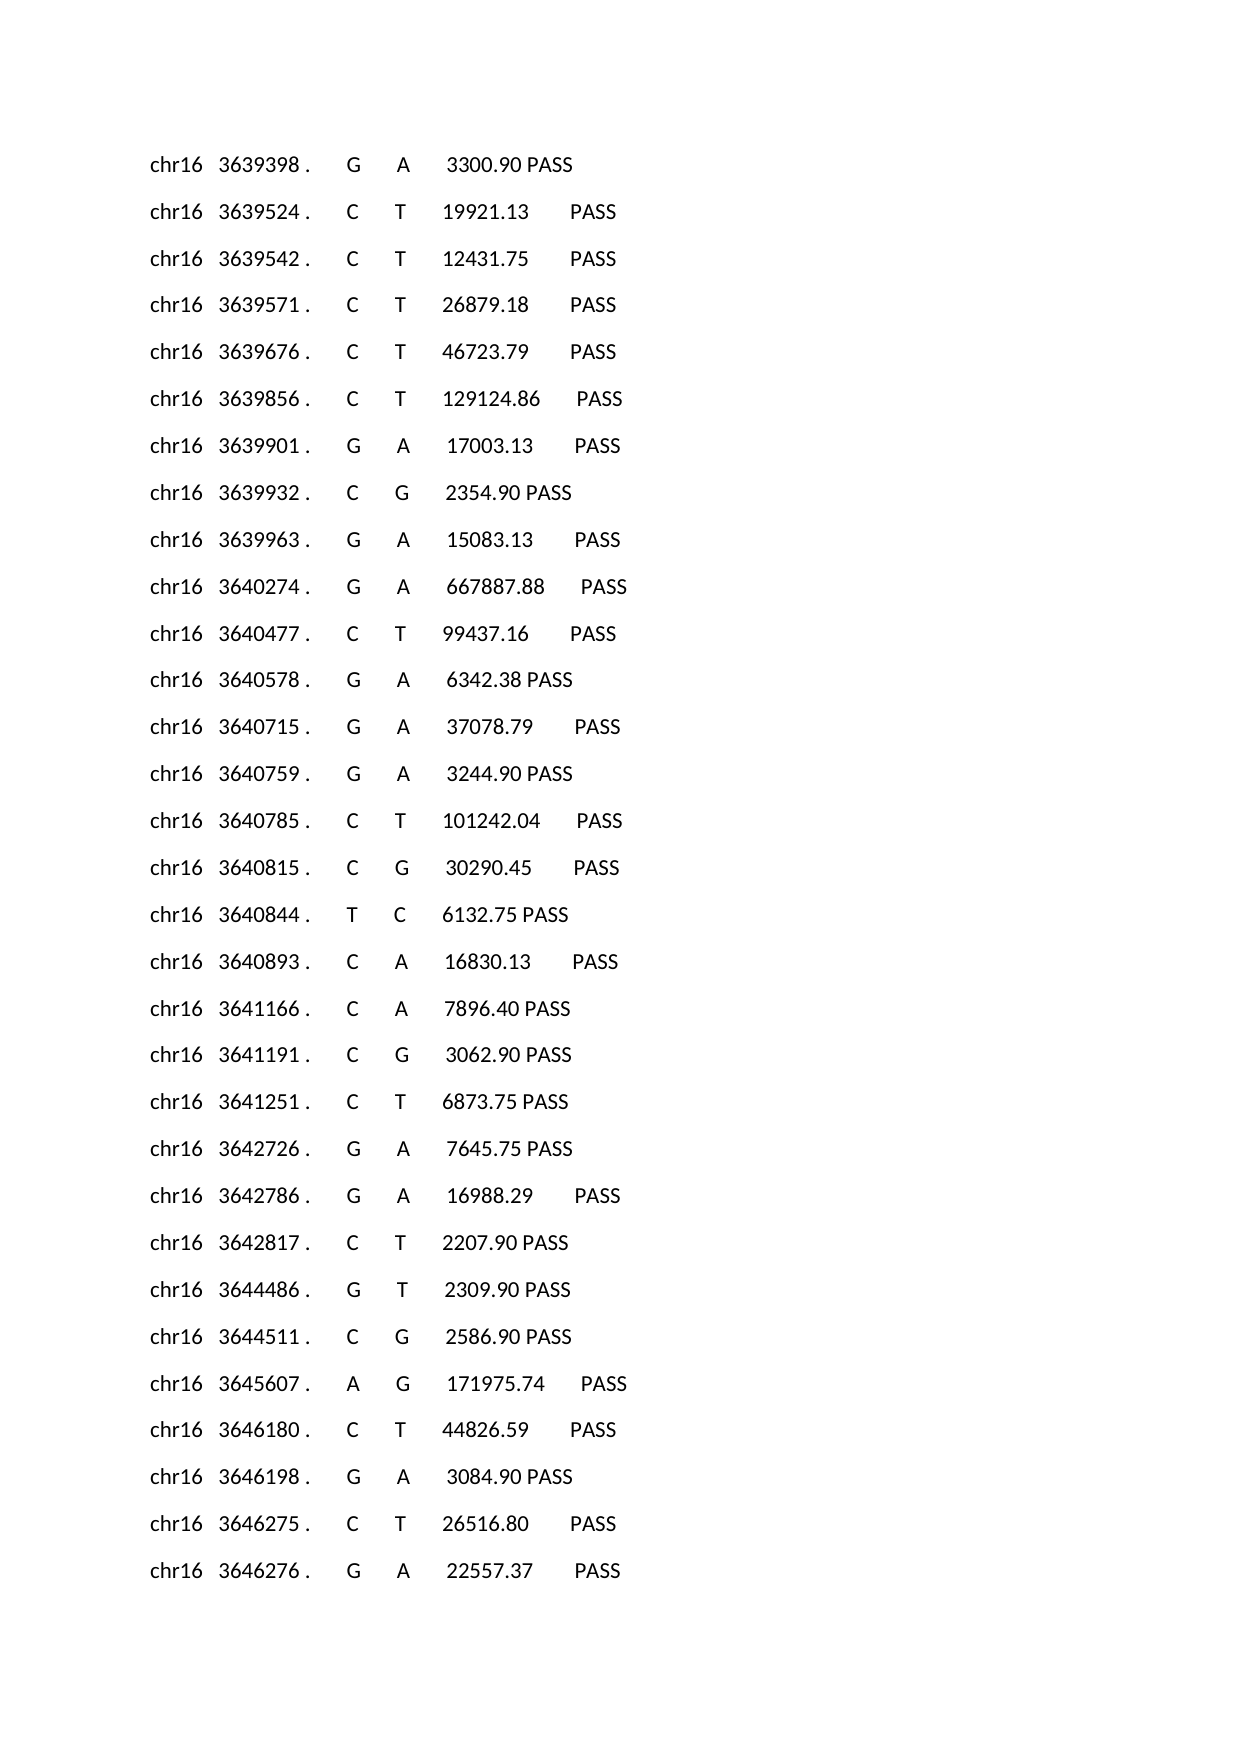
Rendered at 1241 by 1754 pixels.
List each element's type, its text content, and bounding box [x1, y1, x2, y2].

text chr16 3640815 . C G 30290.45 PASS [150, 853, 1090, 881]
text chr16 3640759 . G A 3244.90 PASS [150, 759, 1090, 787]
text chr16 3641166 . C A 7896.40 PASS [150, 994, 1090, 1022]
text chr16 3639398 . G A 3300.90 PASS [150, 150, 1090, 178]
text chr16 3641251 . C T 6873.75 PASS [150, 1087, 1090, 1116]
text chr16 3639856 . C T 129124.86 PASS [150, 384, 1090, 412]
text chr16 3646198 . G A 3084.90 PASS [150, 1462, 1090, 1491]
text chr16 3641191 . C G 3062.90 PASS [150, 1041, 1090, 1069]
text chr16 3640477 . C T 99437.16 PASS [150, 619, 1090, 647]
text chr16 3640274 . G A 667887.88 PASS [150, 572, 1090, 600]
text chr16 3639524 . C T 19921.13 PASS [150, 197, 1090, 225]
text chr16 3639542 . C T 12431.75 PASS [150, 244, 1090, 272]
text chr16 3644511 . C G 2586.90 PASS [150, 1322, 1090, 1350]
text chr16 3639963 . G A 15083.13 PASS [150, 525, 1090, 553]
text chr16 3646275 . C T 26516.80 PASS [150, 1509, 1090, 1537]
text chr16 3640844 . T C 6132.75 PASS [150, 900, 1090, 928]
text chr16 3646276 . G A 22557.37 PASS [150, 1556, 1090, 1584]
text chr16 3644486 . G T 2309.90 PASS [150, 1275, 1090, 1303]
text chr16 3639901 . G A 17003.13 PASS [150, 431, 1090, 459]
text chr16 3639676 . C T 46723.79 PASS [150, 337, 1090, 366]
text chr16 3646180 . C T 44826.59 PASS [150, 1416, 1090, 1444]
text chr16 3642726 . G A 7645.75 PASS [150, 1134, 1090, 1162]
text chr16 3640578 . G A 6342.38 PASS [150, 666, 1090, 694]
text chr16 3640715 . G A 37078.79 PASS [150, 712, 1090, 741]
text chr16 3640785 . C T 101242.04 PASS [150, 806, 1090, 834]
text chr16 3642817 . C T 2207.90 PASS [150, 1228, 1090, 1256]
text chr16 3640893 . C A 16830.13 PASS [150, 947, 1090, 975]
text chr16 3639571 . C T 26879.18 PASS [150, 291, 1090, 319]
text chr16 3645607 . A G 171975.74 PASS [150, 1369, 1090, 1397]
text chr16 3642786 . G A 16988.29 PASS [150, 1181, 1090, 1209]
text chr16 3639932 . C G 2354.90 PASS [150, 478, 1090, 506]
